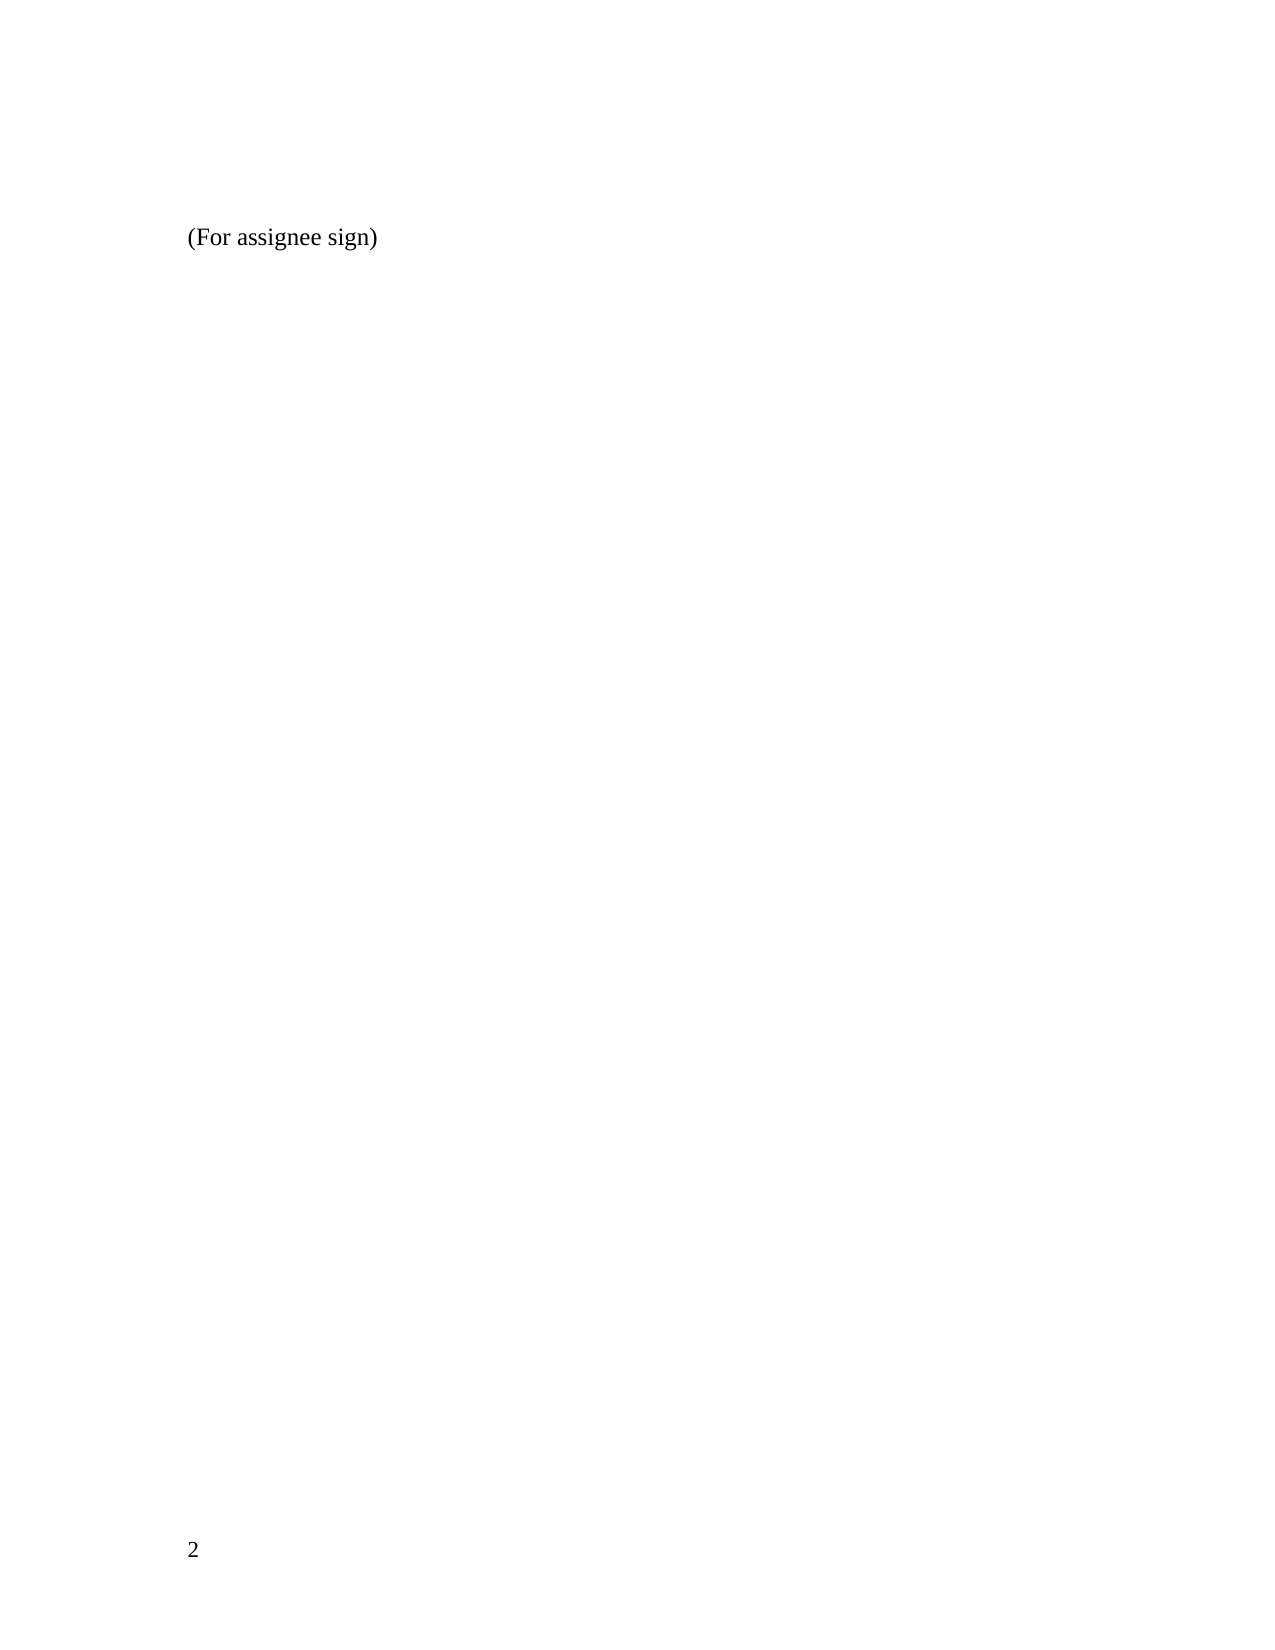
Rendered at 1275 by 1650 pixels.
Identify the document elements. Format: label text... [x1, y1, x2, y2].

text (For assignee sign) [187, 225, 1087, 250]
